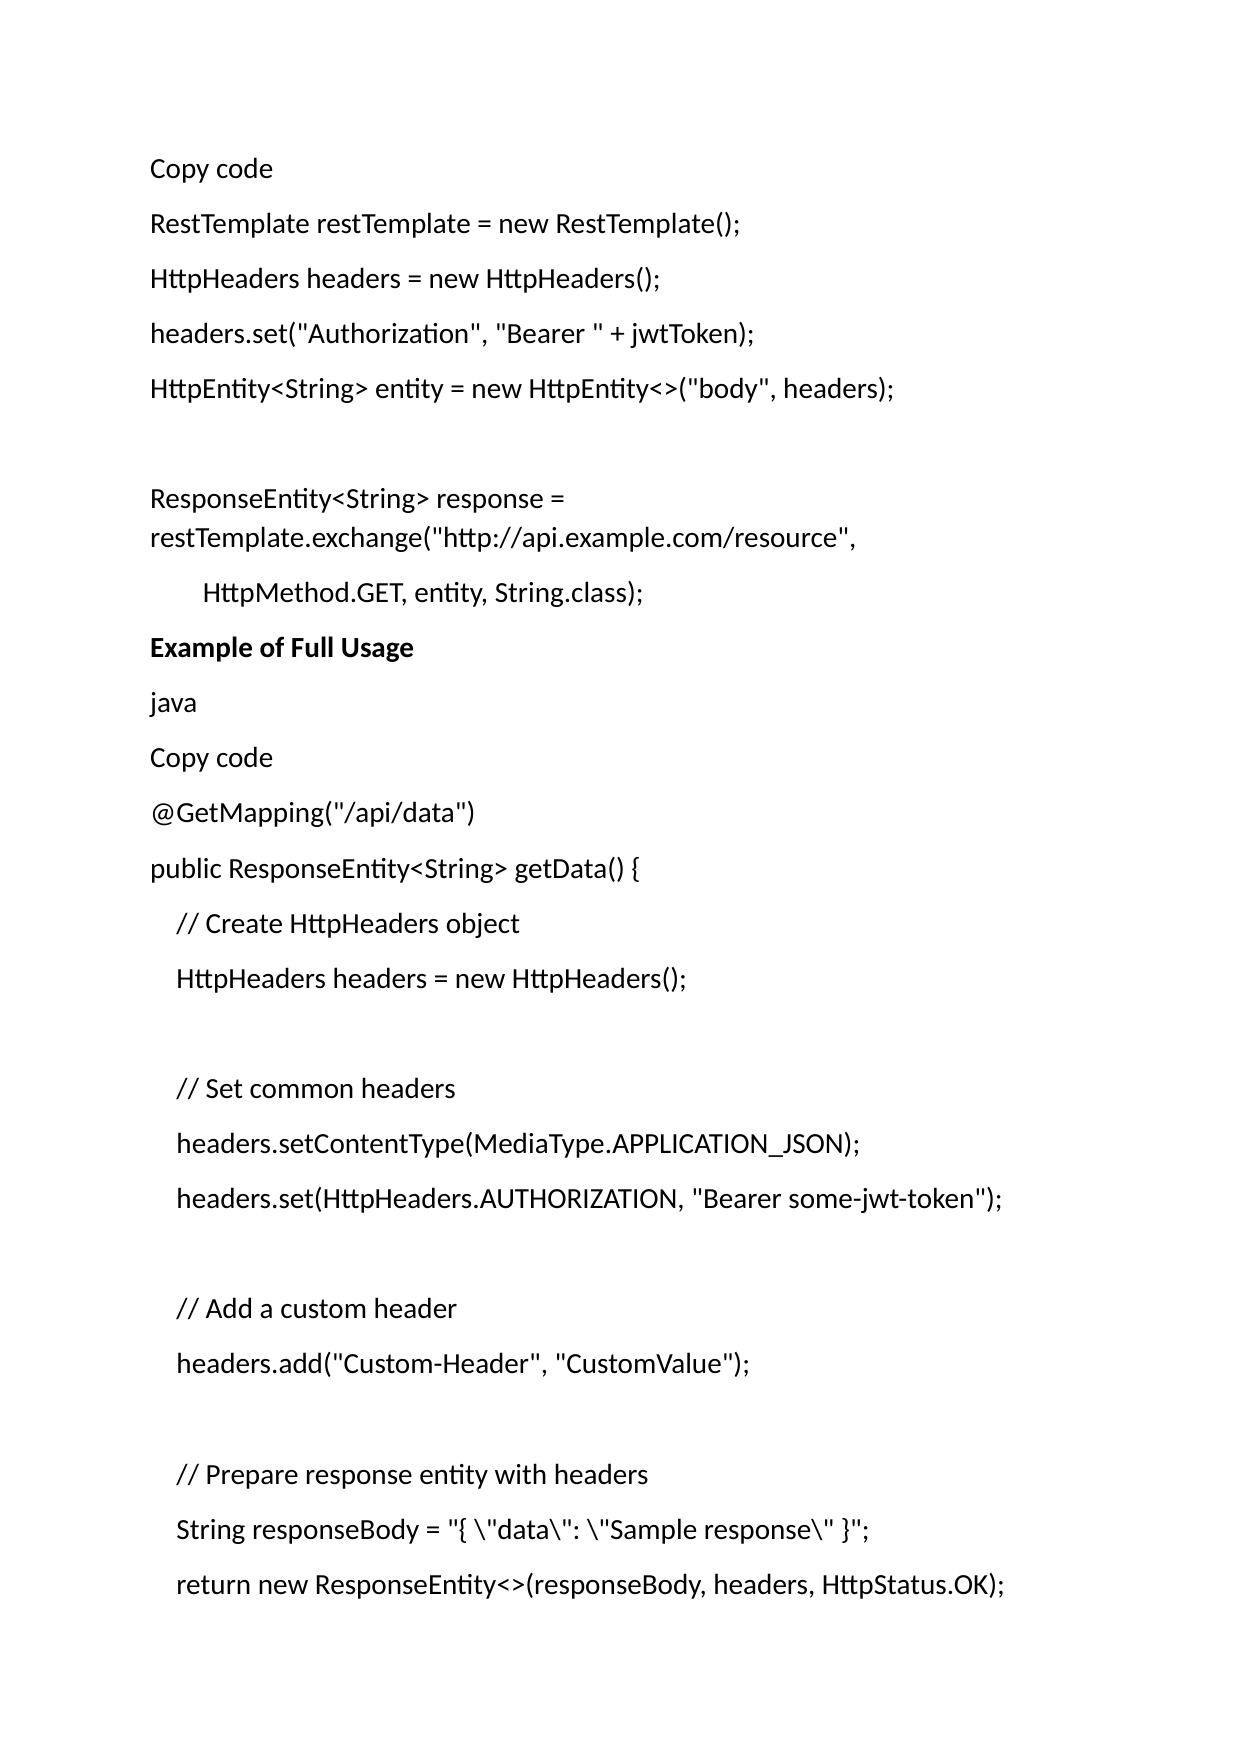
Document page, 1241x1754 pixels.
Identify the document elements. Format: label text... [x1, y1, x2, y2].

text HttpHeaders headers = new HttpHeaders(); [150, 960, 1090, 996]
text public ResponseEntity<String> getData() { [150, 850, 1090, 885]
text // Add a custom header [150, 1291, 1090, 1326]
text ResponseEntity<String> response = restTemplate.exchange("http://api.example.com/resource", [150, 481, 1090, 555]
text String responseBody = "{ \"data\": \"Sample response\" }"; [150, 1511, 1090, 1547]
text headers.setContentType(MediaType.APPLICATION_JSON); [150, 1125, 1090, 1161]
text // Create HttpHeaders object [150, 905, 1090, 940]
text RestTemplate restTemplate = new RestTemplate(); [150, 205, 1090, 241]
text headers.set("Authorization", "Bearer " + jwtToken); [150, 315, 1090, 351]
text // Set common headers [150, 1070, 1090, 1106]
text return new ResponseEntity<>(responseBody, headers, HttpStatus.OK); [150, 1566, 1090, 1602]
text HttpHeaders headers = new HttpHeaders(); [150, 260, 1090, 296]
text HttpEntity<String> entity = new HttpEntity<>("body", headers); [150, 370, 1090, 406]
text headers.add("Custom-Header", "CustomValue"); [150, 1346, 1090, 1381]
text headers.set(HttpHeaders.AUTHORIZATION, "Bearer some-jwt-token"); [150, 1180, 1090, 1216]
text @GetMapping("/api/data") [150, 794, 1090, 830]
text java [150, 684, 1090, 720]
text // Prepare response entity with headers [150, 1456, 1090, 1491]
text HttpMethod.GET, entity, String.class); [150, 574, 1090, 610]
text Copy code [150, 150, 1090, 186]
text Copy code [150, 739, 1090, 775]
text Example of Full Usage [150, 629, 1090, 665]
